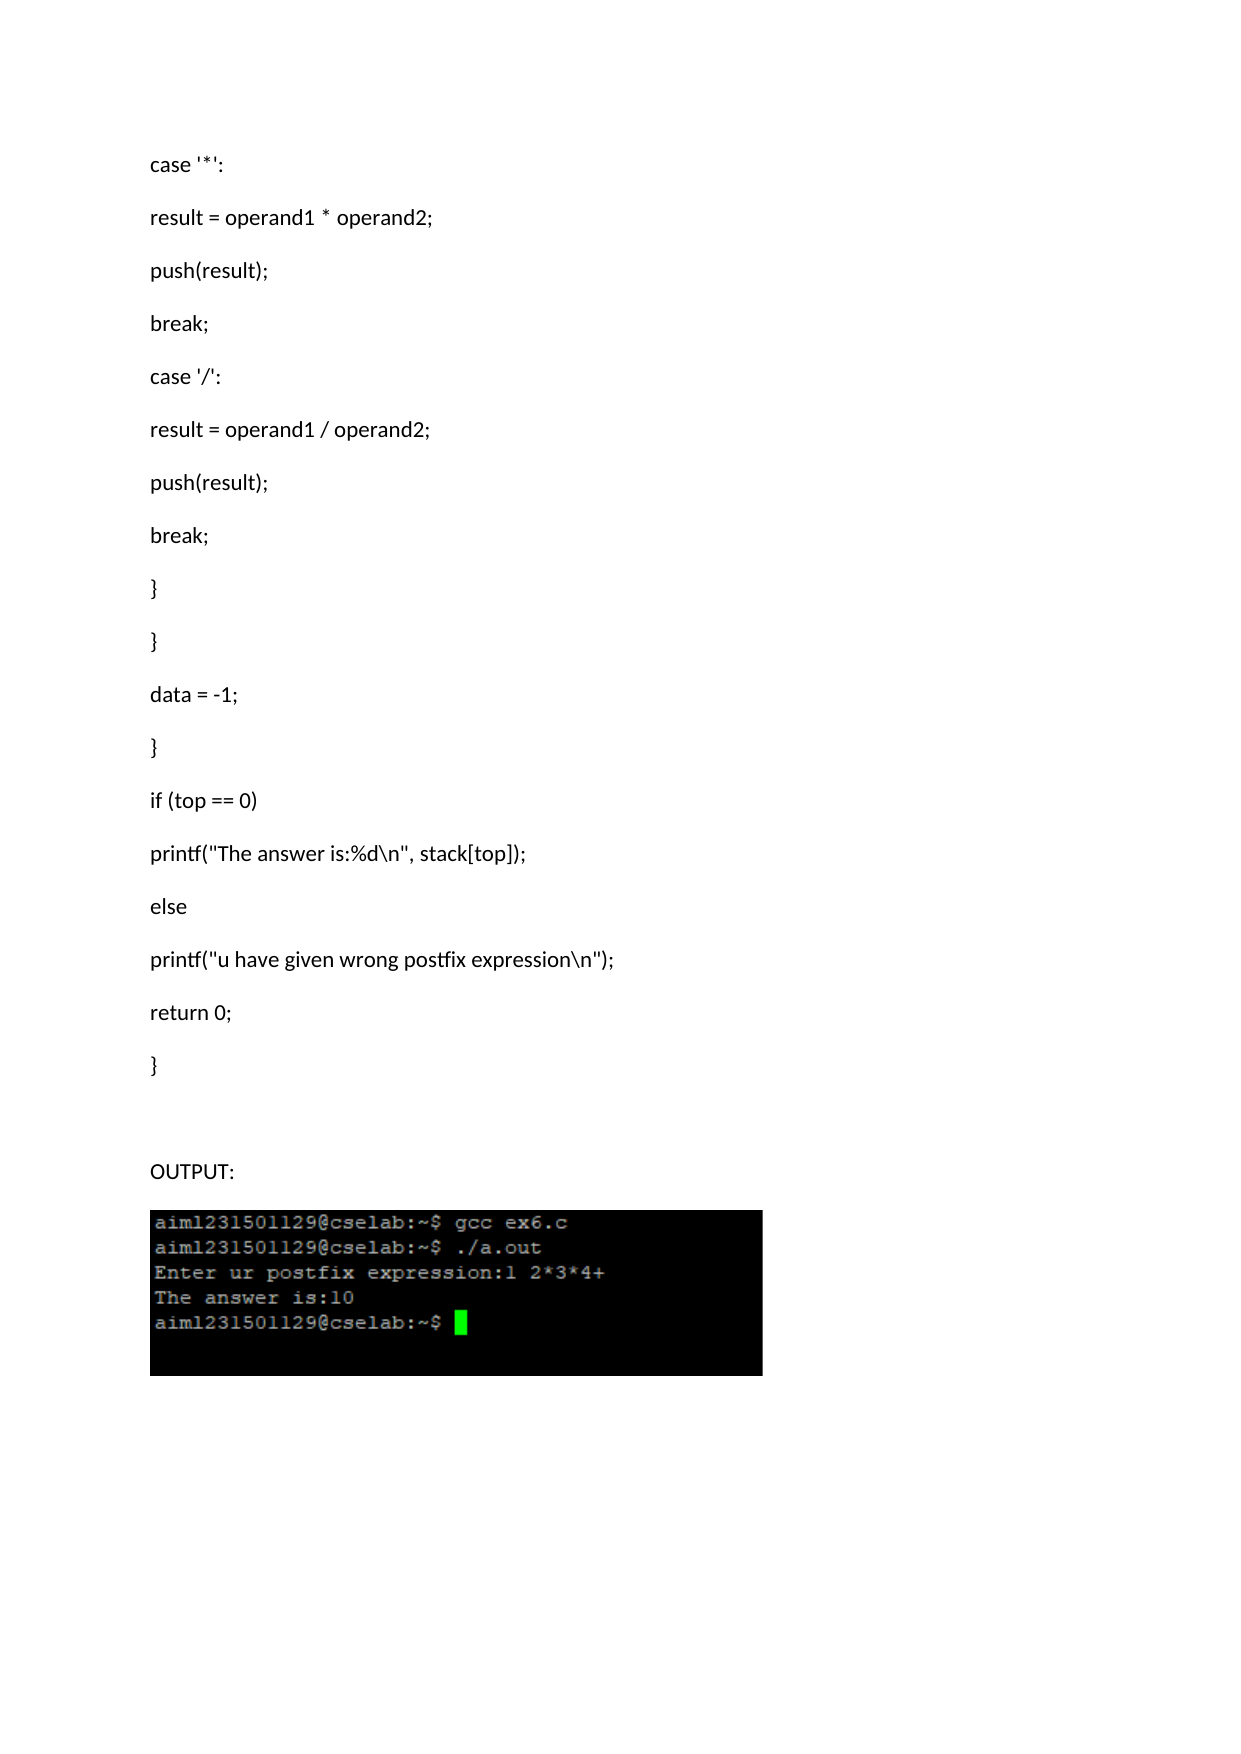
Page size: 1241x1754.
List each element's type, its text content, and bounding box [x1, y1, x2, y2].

picture [150, 1210, 763, 1376]
text break; [150, 521, 1090, 549]
text push(result); [150, 468, 1090, 496]
text else [150, 892, 1090, 920]
text if (top == 0) [150, 786, 1090, 814]
text data = -1; [150, 680, 1090, 708]
text } [150, 627, 1090, 655]
text printf("u have given wrong postfix expression\n"); [150, 945, 1090, 973]
text } [150, 733, 1090, 761]
text case '/': [150, 362, 1090, 390]
text printf("The answer is:%d\n", stack[top]); [150, 839, 1090, 867]
text result = operand1 / operand2; [150, 415, 1090, 443]
text } [150, 574, 1090, 602]
text return 0; [150, 998, 1090, 1026]
text } [150, 1051, 1090, 1079]
text case '*': [150, 150, 1090, 178]
text break; [150, 309, 1090, 337]
text push(result); [150, 256, 1090, 284]
text OUTPUT: [150, 1157, 1090, 1185]
text result = operand1 * operand2; [150, 203, 1090, 231]
